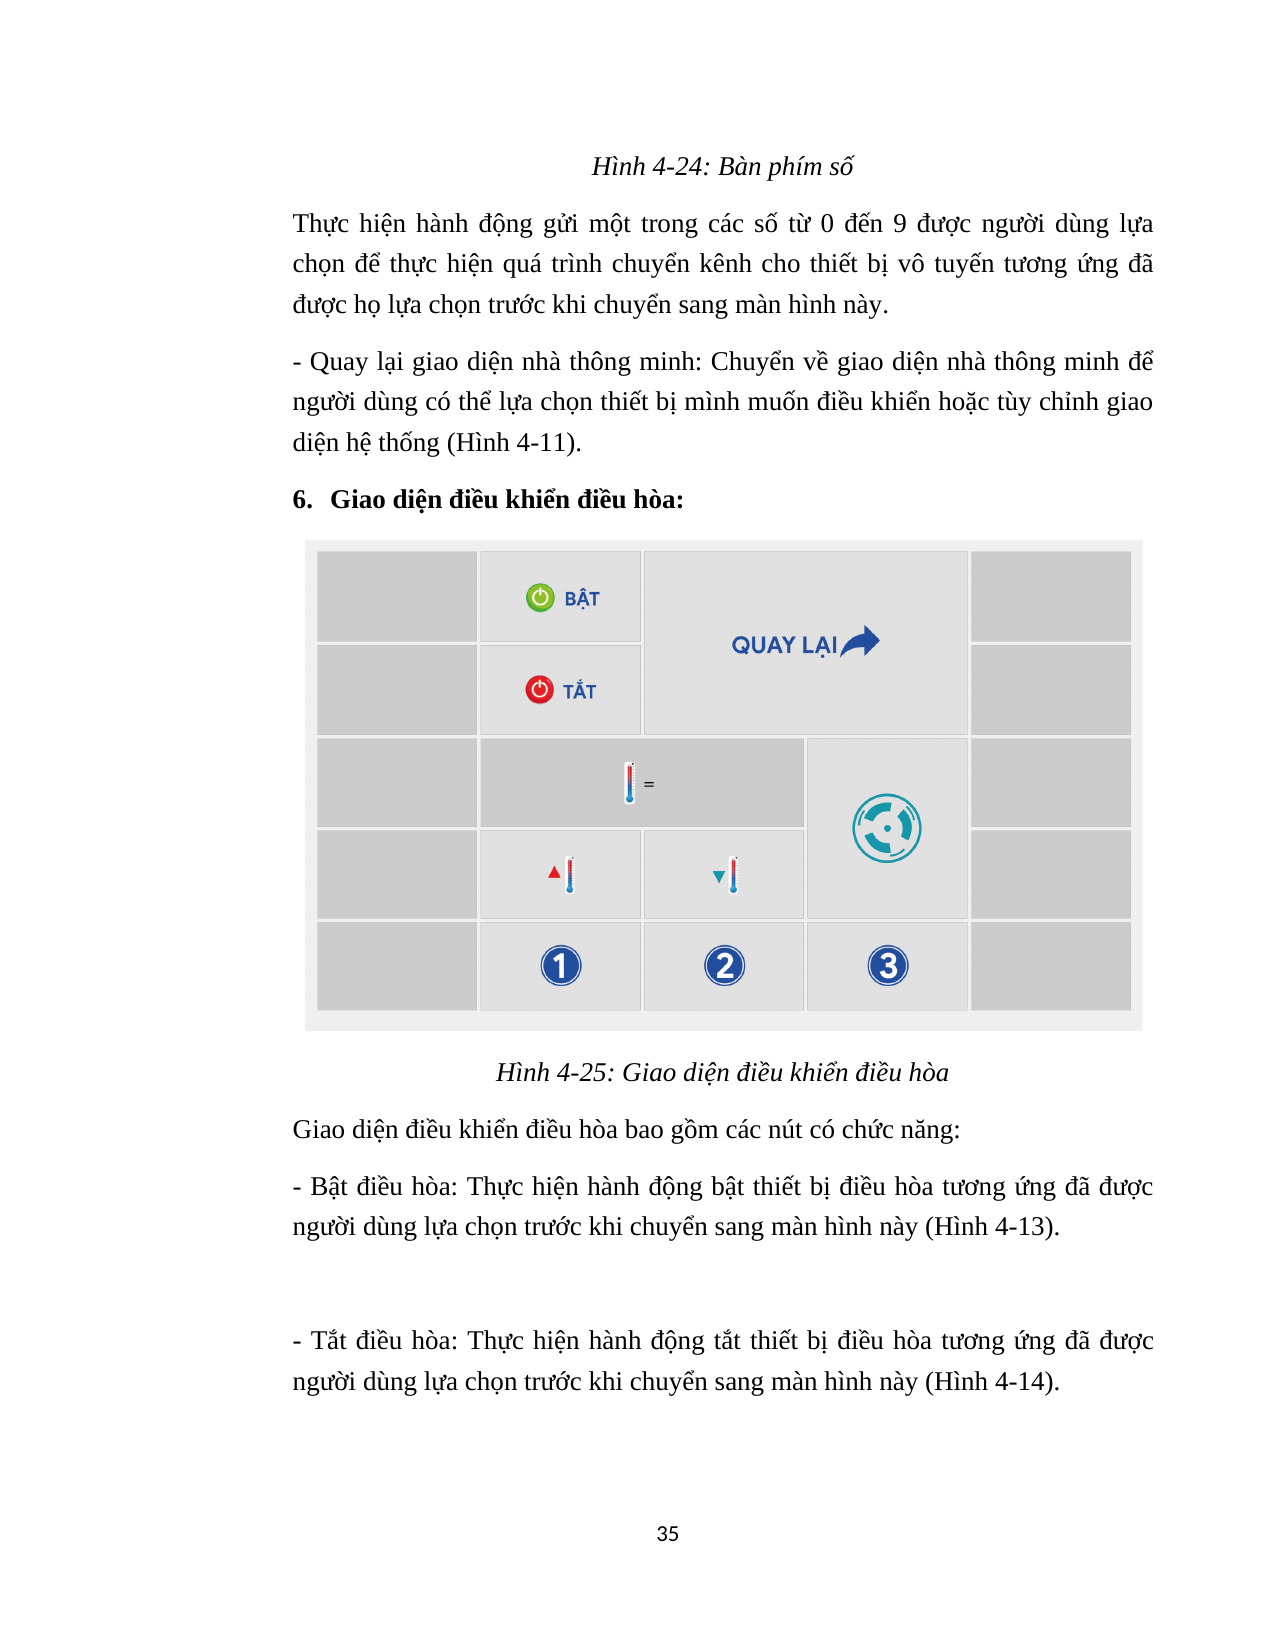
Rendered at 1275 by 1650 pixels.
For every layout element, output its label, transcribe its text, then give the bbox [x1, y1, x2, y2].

list Giao diện điều khiển điều hòa bao gồm các nút có chức năng: [292, 1113, 1155, 1144]
list Hình 4-25: Giao diện điều khiển điều hòa [292, 1056, 1155, 1087]
picture [305, 540, 1143, 1031]
list - Tắt điều hòa: Thực hiện hành động tắt thiết bị điều hòa tương ứng đã được người dùng lựa chọn trước khi chuyển sang màn hình này (Hình 4-14). [292, 1324, 1155, 1396]
list Thực hiện hành động gửi một trong các số từ 0 đến 9 được người dùng lựa chọn để thực hiện quá trình chuyển kênh cho thiết bị vô tuyến tương ứng đã được họ lựa chọn trước khi chuyển sang màn hình này. [292, 207, 1155, 319]
list Hình 4-24: Bàn phím số [292, 150, 1155, 181]
list Giao diện điều khiển điều hòa: [292, 483, 1155, 514]
list - Bật điều hòa: Thực hiện hành động bật thiết bị điều hòa tương ứng đã được người dùng lựa chọn trước khi chuyển sang màn hình này (Hình 4-13). [292, 1170, 1155, 1241]
list - Quay lại giao diện nhà thông minh: Chuyển về giao diện nhà thông minh để người dùng có thể lựa chọn thiết bị mình muốn điều khiển hoặc tùy chỉnh giao diện hệ thống (Hình 4-11). [292, 345, 1155, 457]
